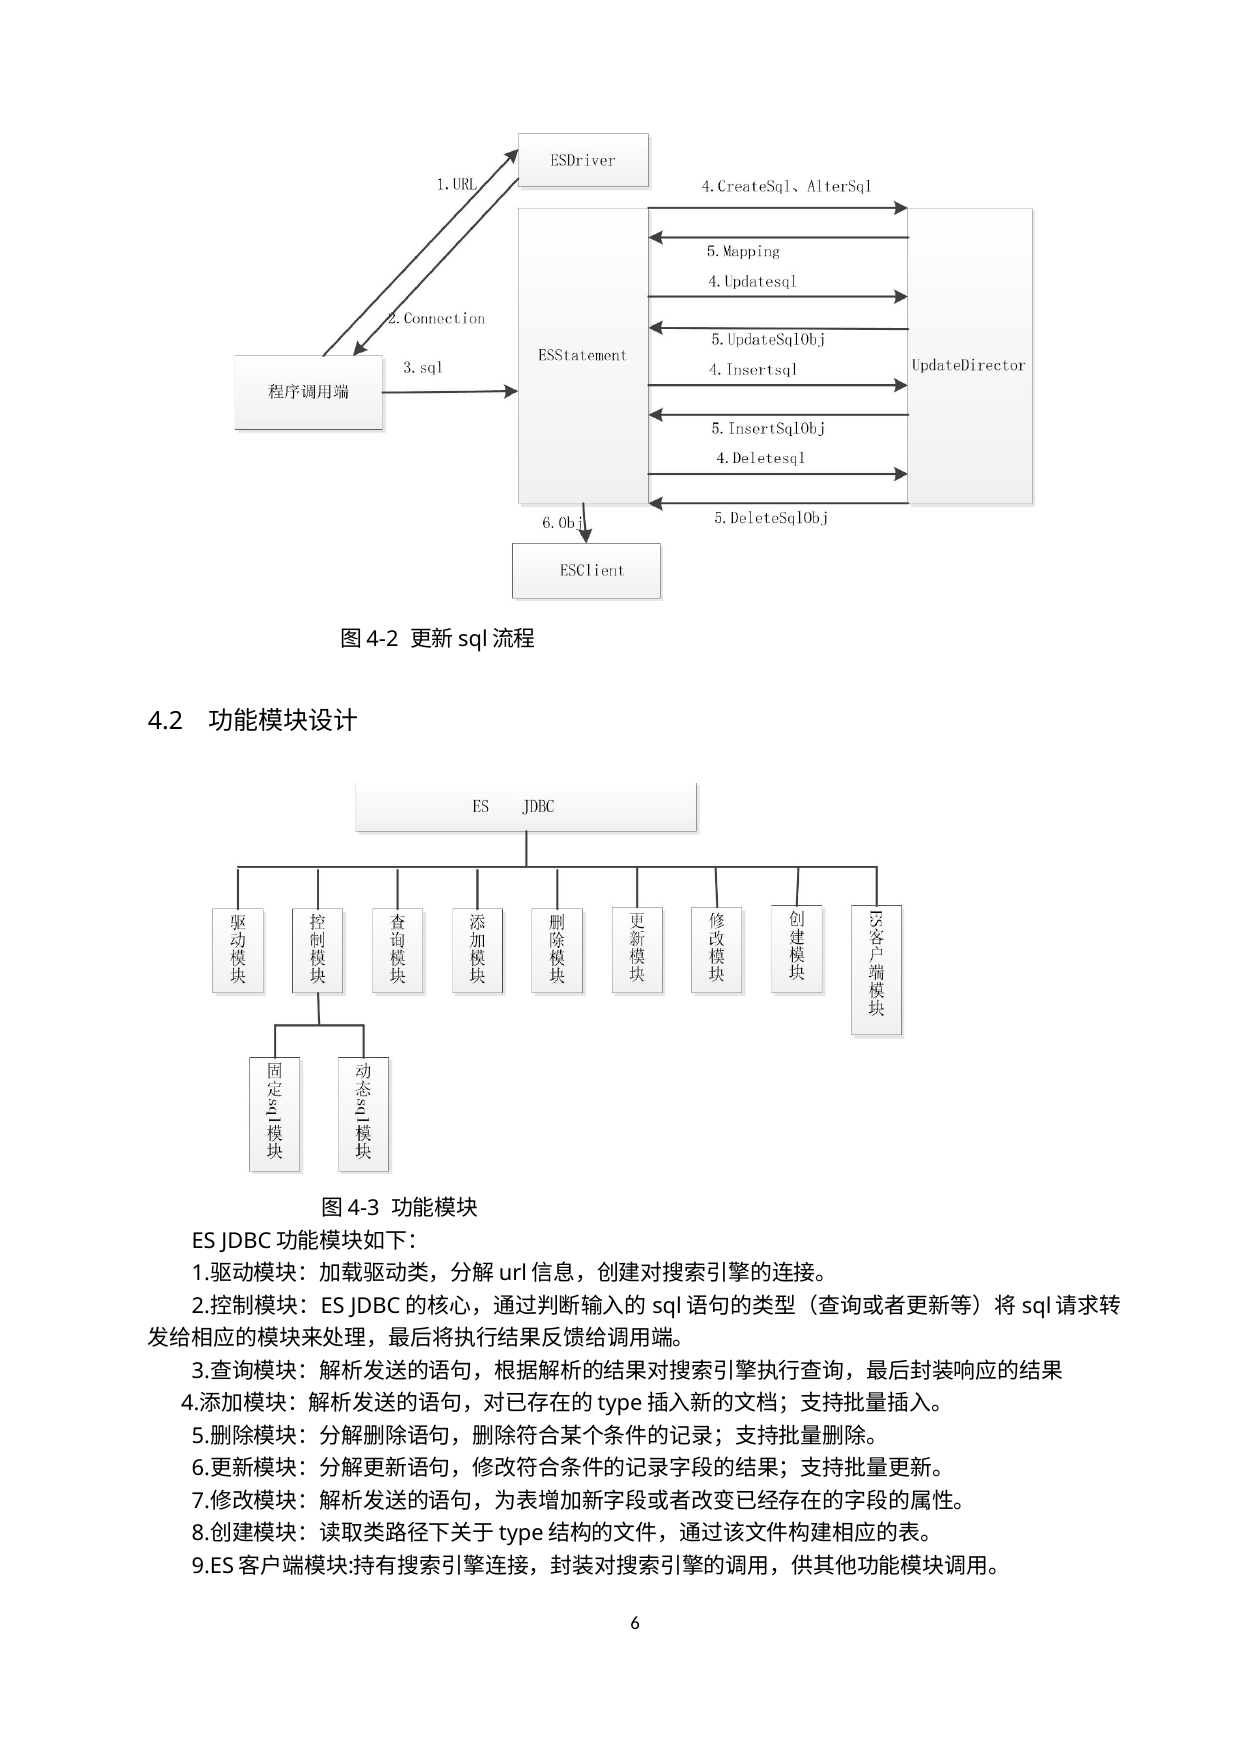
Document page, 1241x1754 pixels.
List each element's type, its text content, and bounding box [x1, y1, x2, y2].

text 3.查询模块：解析发送的语句，根据解析的结果对搜索引擎执行查询，最后封装响应的结果 [148, 1352, 1122, 1385]
text 8.创建模块：读取类路径下关于type结构的文件，通过该文件构建相应的表。 [148, 1515, 1122, 1547]
text 4.添加模块：解析发送的语句，对已存在的type插入新的文档；支持批量插入。 [148, 1385, 1122, 1417]
subtitle 功能模块设计 [148, 686, 1122, 751]
text ES JDBC功能模块如下： [191, 1222, 1122, 1255]
picture [234, 133, 1035, 601]
text 图4-2 更新sql流程 [148, 621, 1122, 653]
picture [212, 783, 905, 1174]
text 2.控制模块：ES JDBC的核心，通过判断输入的sql语句的类型（查询或者更新等）将sql请求转发给相应的模块来处理，最后将执行结果反馈给调用端。 [148, 1287, 1122, 1352]
text 6.更新模块：分解更新语句，修改符合条件的记录字段的结果；支持批量更新。 [148, 1450, 1122, 1482]
text 5.删除模块：分解删除语句，删除符合某个条件的记录；支持批量删除。 [148, 1417, 1122, 1450]
text 9.ES客户端模块:持有搜索引擎连接，封装对搜索引擎的调用，供其他功能模块调用。 [148, 1547, 1122, 1580]
text 7.修改模块：解析发送的语句，为表增加新字段或者改变已经存在的字段的属性。 [148, 1482, 1122, 1515]
text 图4-3 功能模块 [148, 1190, 1122, 1222]
text 1.驱动模块：加载驱动类，分解url信息，创建对搜索引擎的连接。 [148, 1255, 1122, 1287]
